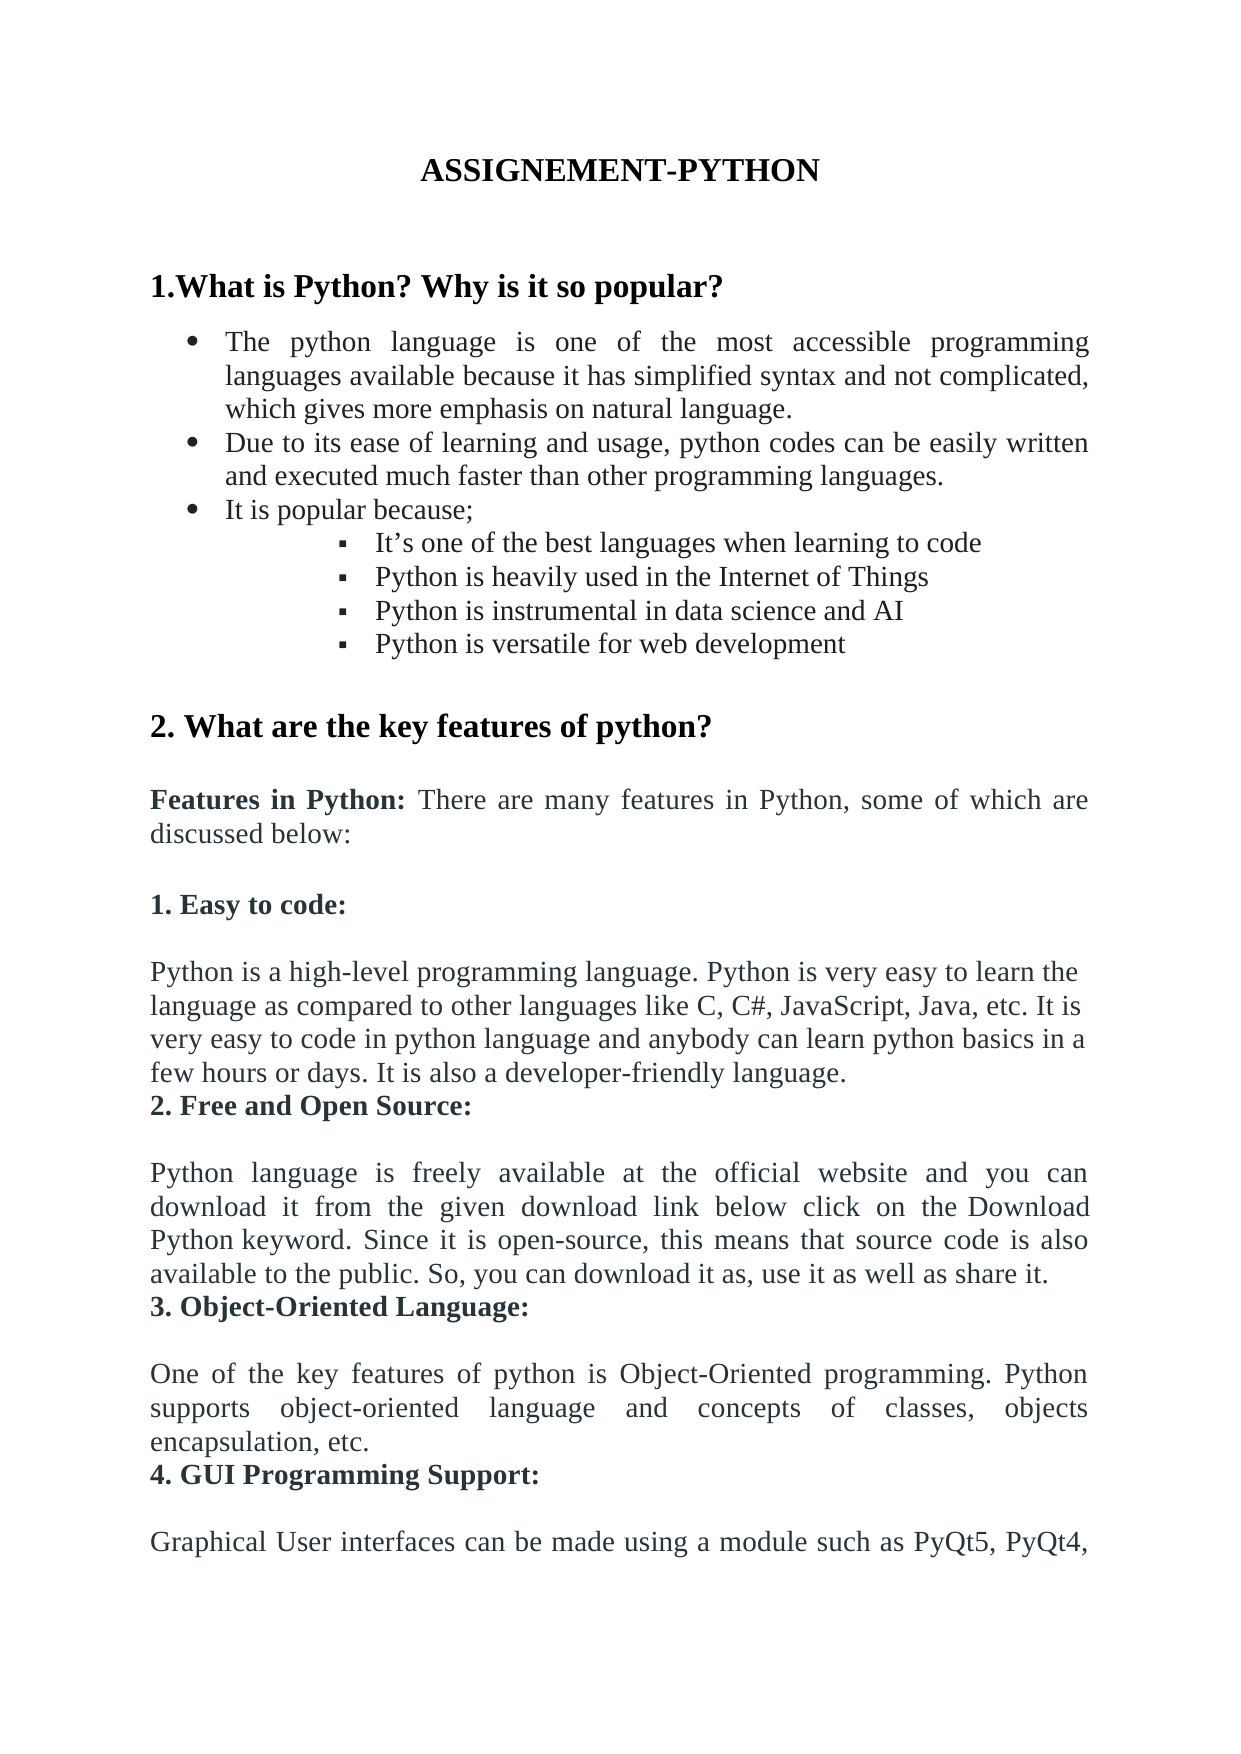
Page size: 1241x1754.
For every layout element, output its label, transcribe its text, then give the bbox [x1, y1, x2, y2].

text 1.What is Python? Why is it so popular? [150, 266, 1090, 304]
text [150, 1491, 1090, 1558]
text ASSIGNEMENT-PYTHON [150, 150, 1090, 188]
list Python is versatile for web development [337, 626, 1090, 660]
subtitle Features in Python: There are many features in Python, some of which are discussed below: [150, 782, 1090, 849]
list It’s one of the best languages when learning to code [337, 526, 1090, 559]
list Python is instrumental in data science and AI [337, 593, 1090, 626]
text 2. Free and Open Source: [150, 1088, 1090, 1122]
text 4. GUI Programming Support: [150, 1457, 1090, 1491]
list Python is heavily used in the Internet of Things [337, 559, 1090, 593]
text Python language is freely available at the official website and you can download it from the given download link below click on the Download Python keyword. Since it is open-source, this means that source code is also available to the public. So, you can download it as, use it as well as share it. [150, 1122, 1090, 1289]
text One of the key features of python is Object-Oriented programming. Python supports object-oriented language and concepts of classes, objects encapsulation, etc. [150, 1323, 1090, 1457]
list The python language is one of the most accessible programming languages available because it has simplified syntax and not complicated, which gives more emphasis on natural language. [187, 324, 1090, 425]
text 2. What are the key features of python? [150, 707, 1090, 745]
text 3. Object-Oriented Language: [150, 1289, 1090, 1323]
text 1. Easy to code: [150, 887, 1090, 921]
list Due to its ease of learning and usage, python codes can be easily written and executed much faster than other programming languages. [187, 425, 1090, 492]
list It is popular because; [187, 492, 1090, 526]
text Python is a high-level programming language. Python is very easy to learn the language as compared to other languages like C, C#, JavaScript, Java, etc. It is very easy to code in python language and anybody can learn python basics in a few hours or days. It is also a developer-friendly language. [150, 954, 1090, 1088]
